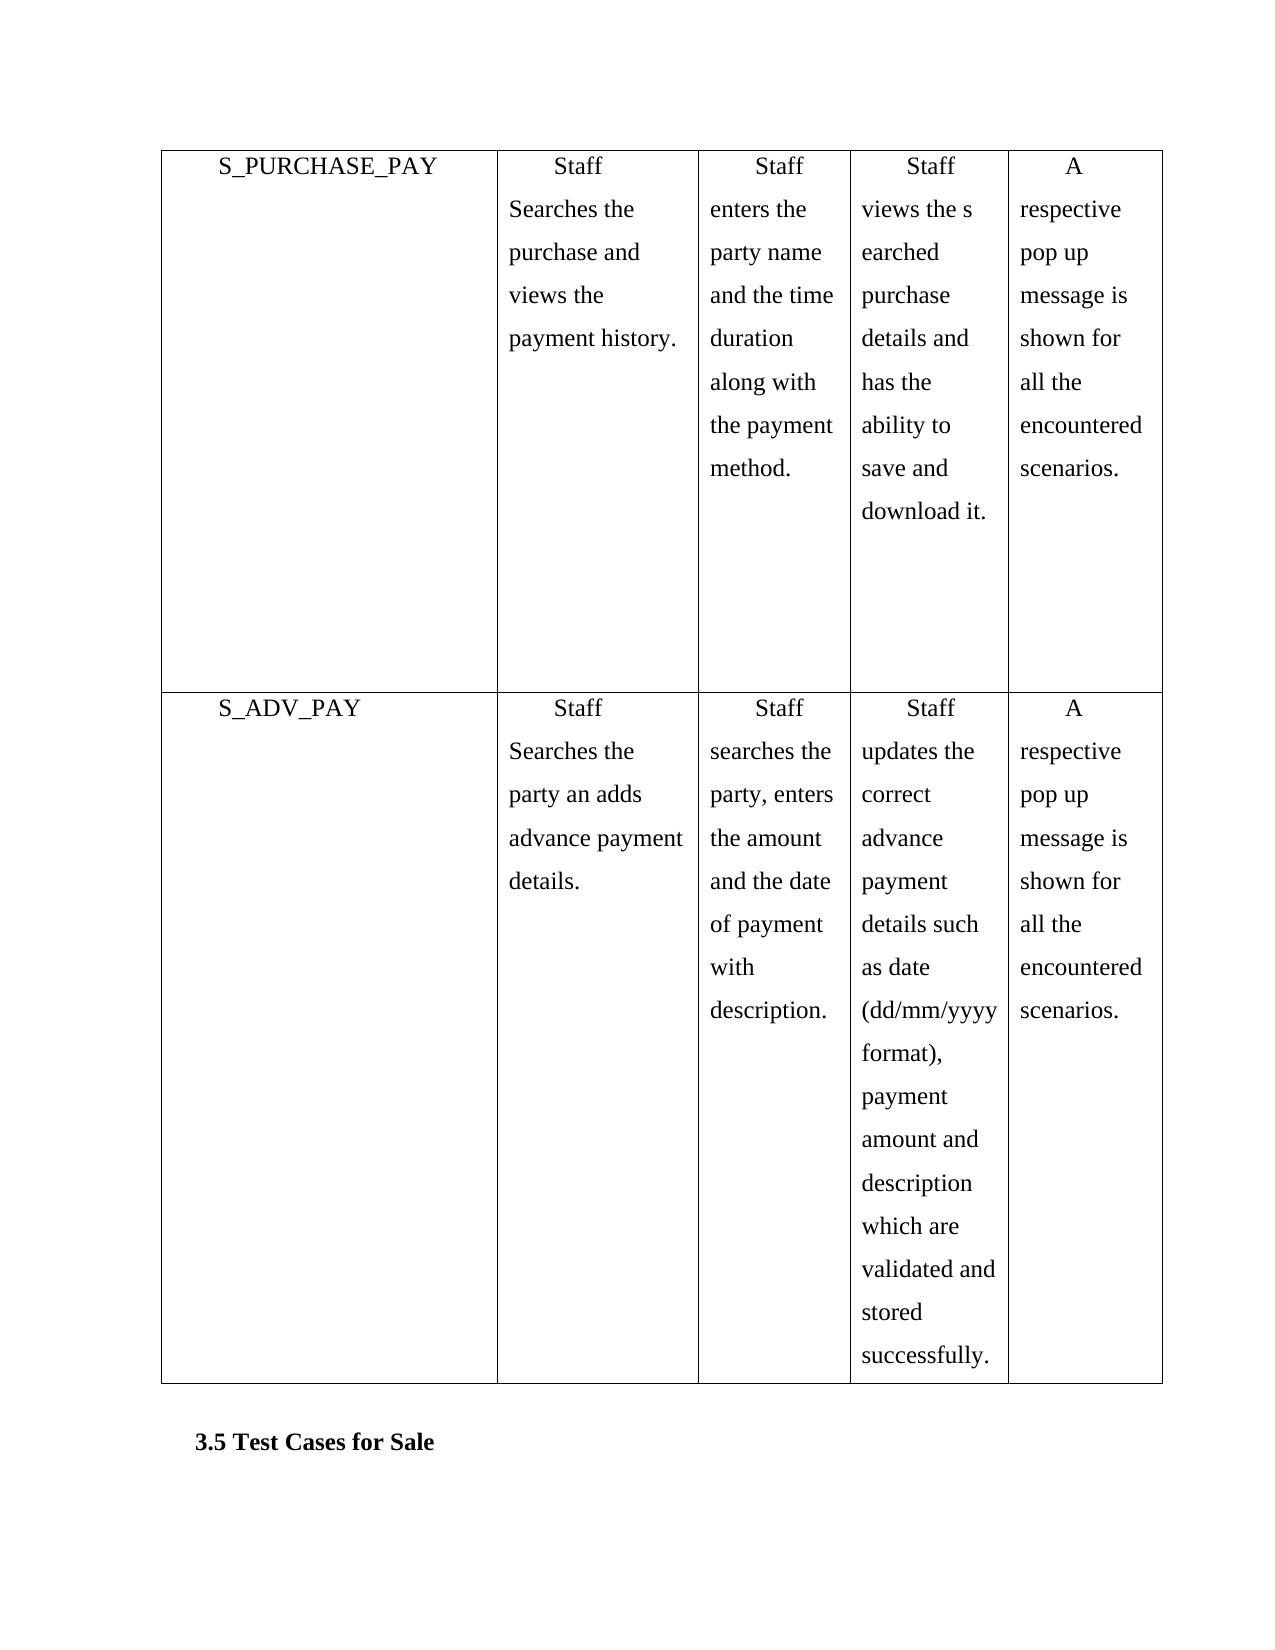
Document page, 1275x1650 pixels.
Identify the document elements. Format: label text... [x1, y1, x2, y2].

table_cell Staff searches the party, enters the amount and the date of payment with description. [699, 693, 850, 1383]
table_cell Staff enters the party name and the time duration along with the payment method. [699, 151, 850, 692]
table_cell Staff views the s earched purchase details and has the ability to save and download it. [851, 151, 1008, 692]
table_cell S_PURCHASE_PAY [162, 151, 497, 692]
table_cell A respective pop up message is shown for all the encountered scenarios. [1009, 693, 1162, 1383]
table_cell Staff Searches the purchase and views the payment history. [498, 151, 698, 692]
text 3.5 Test Cases for Sale [150, 1427, 1125, 1456]
table_cell Staff Searches the party an adds advance payment details. [498, 693, 698, 1383]
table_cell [1009, 151, 1162, 692]
table_cell Staff updates the correct advance payment details such as date (dd/mm/yyyy format), payment amount and description which are validated and stored successfully. [851, 693, 1008, 1383]
table_cell S_ADV_PAY [162, 693, 497, 1383]
